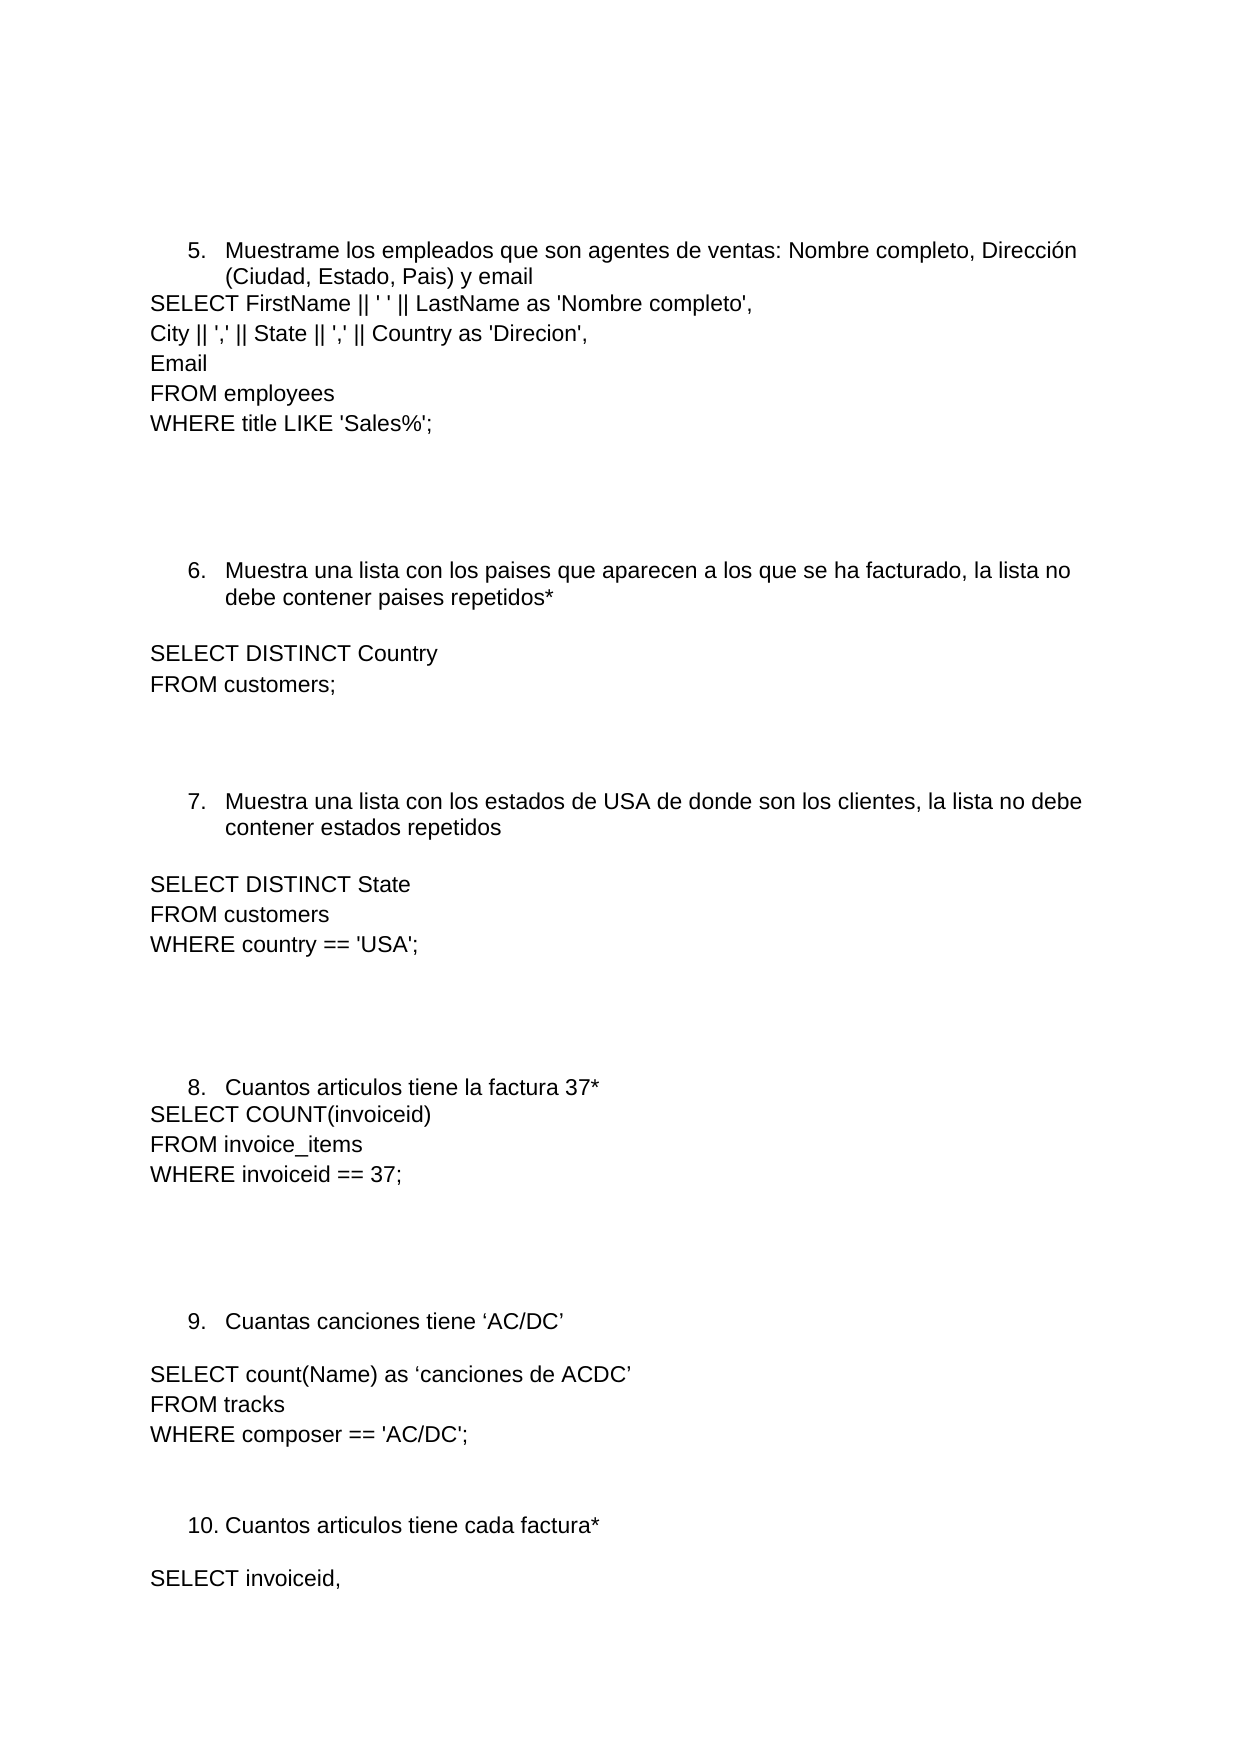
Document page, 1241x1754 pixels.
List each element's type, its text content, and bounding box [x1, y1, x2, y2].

text FROM customers [150, 901, 1090, 927]
list Muestrame los empleados que son agentes de ventas: Nombre completo, Dirección (Ciudad, Estado, Pais) y email [187, 237, 1090, 289]
text Email [150, 350, 1090, 376]
text FROM customers; [150, 671, 1090, 697]
text WHERE composer == 'AC/DC'; [150, 1421, 1090, 1448]
text SELECT invoiceid, [150, 1565, 1090, 1591]
text WHERE country == 'USA'; [150, 931, 1090, 957]
text FROM invoice_items [150, 1131, 1090, 1157]
text FROM employees [150, 380, 1090, 406]
text City || ',' || State || ',' || Country as 'Direcion', [150, 320, 1090, 346]
list Muestra una lista con los paises que aparecen a los que se ha facturado, la lista no debe contener paises repetidos* [187, 557, 1090, 610]
text FROM tracks [150, 1391, 1090, 1417]
text WHERE invoiceid == 37; [150, 1161, 1090, 1187]
text SELECT FirstName || ' ' || LastName as 'Nombre completo', [150, 289, 1090, 316]
list Cuantos articulos tiene cada factura* [187, 1512, 1090, 1538]
text WHERE title LIKE 'Sales%'; [150, 410, 1090, 437]
text SELECT DISTINCT State [150, 871, 1090, 897]
list Cuantos articulos tiene la factura 37* [187, 1074, 1090, 1101]
list Cuantas canciones tiene ‘AC/DC’ [187, 1308, 1090, 1334]
text SELECT DISTINCT Country [150, 640, 1090, 667]
text SELECT count(Name) as ‘canciones de ACDC’ [150, 1361, 1090, 1387]
list Muestra una lista con los estados de USA de donde son los clientes, la lista no debe contener estados repetidos [187, 788, 1090, 840]
text SELECT COUNT(invoiceid) [150, 1101, 1090, 1127]
